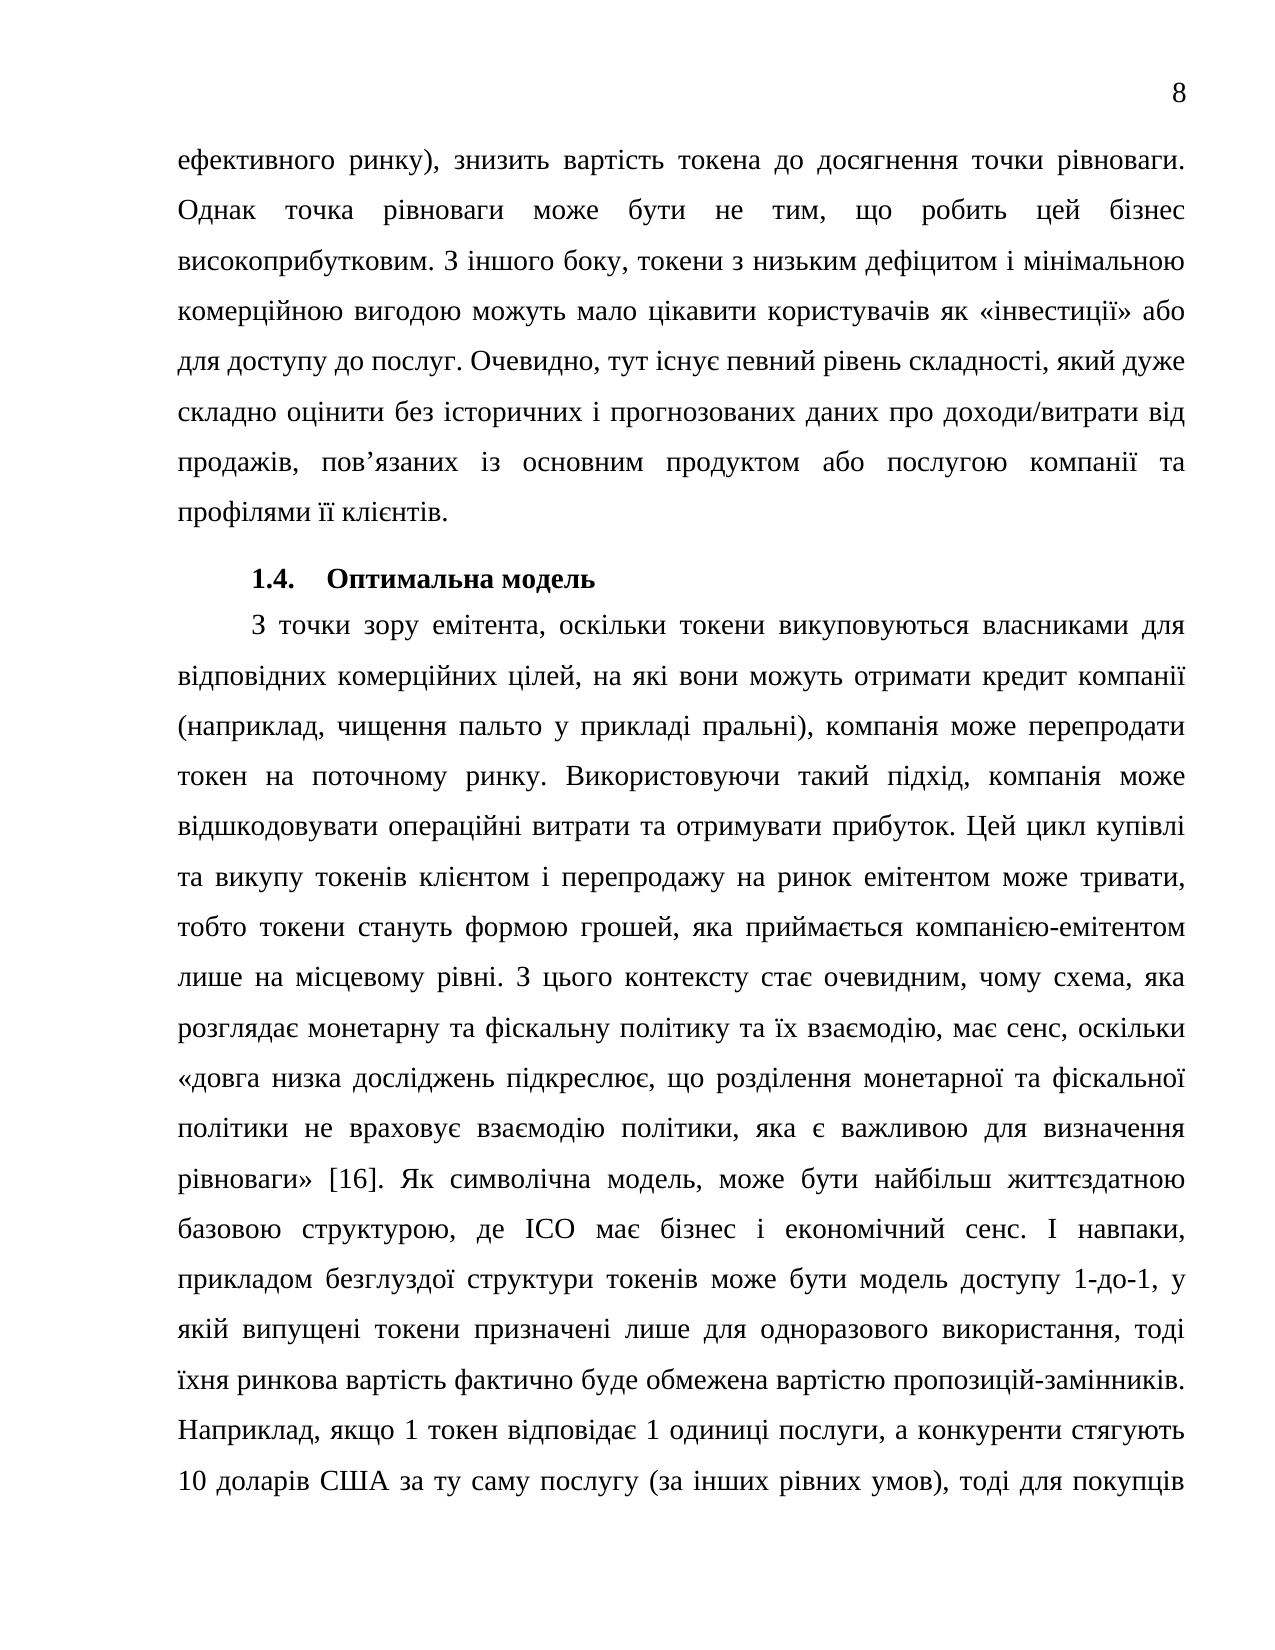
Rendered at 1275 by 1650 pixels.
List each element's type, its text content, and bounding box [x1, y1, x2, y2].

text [177, 142, 1186, 528]
subtitle Оптимальна модель [251, 561, 1186, 595]
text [177, 607, 1186, 1496]
